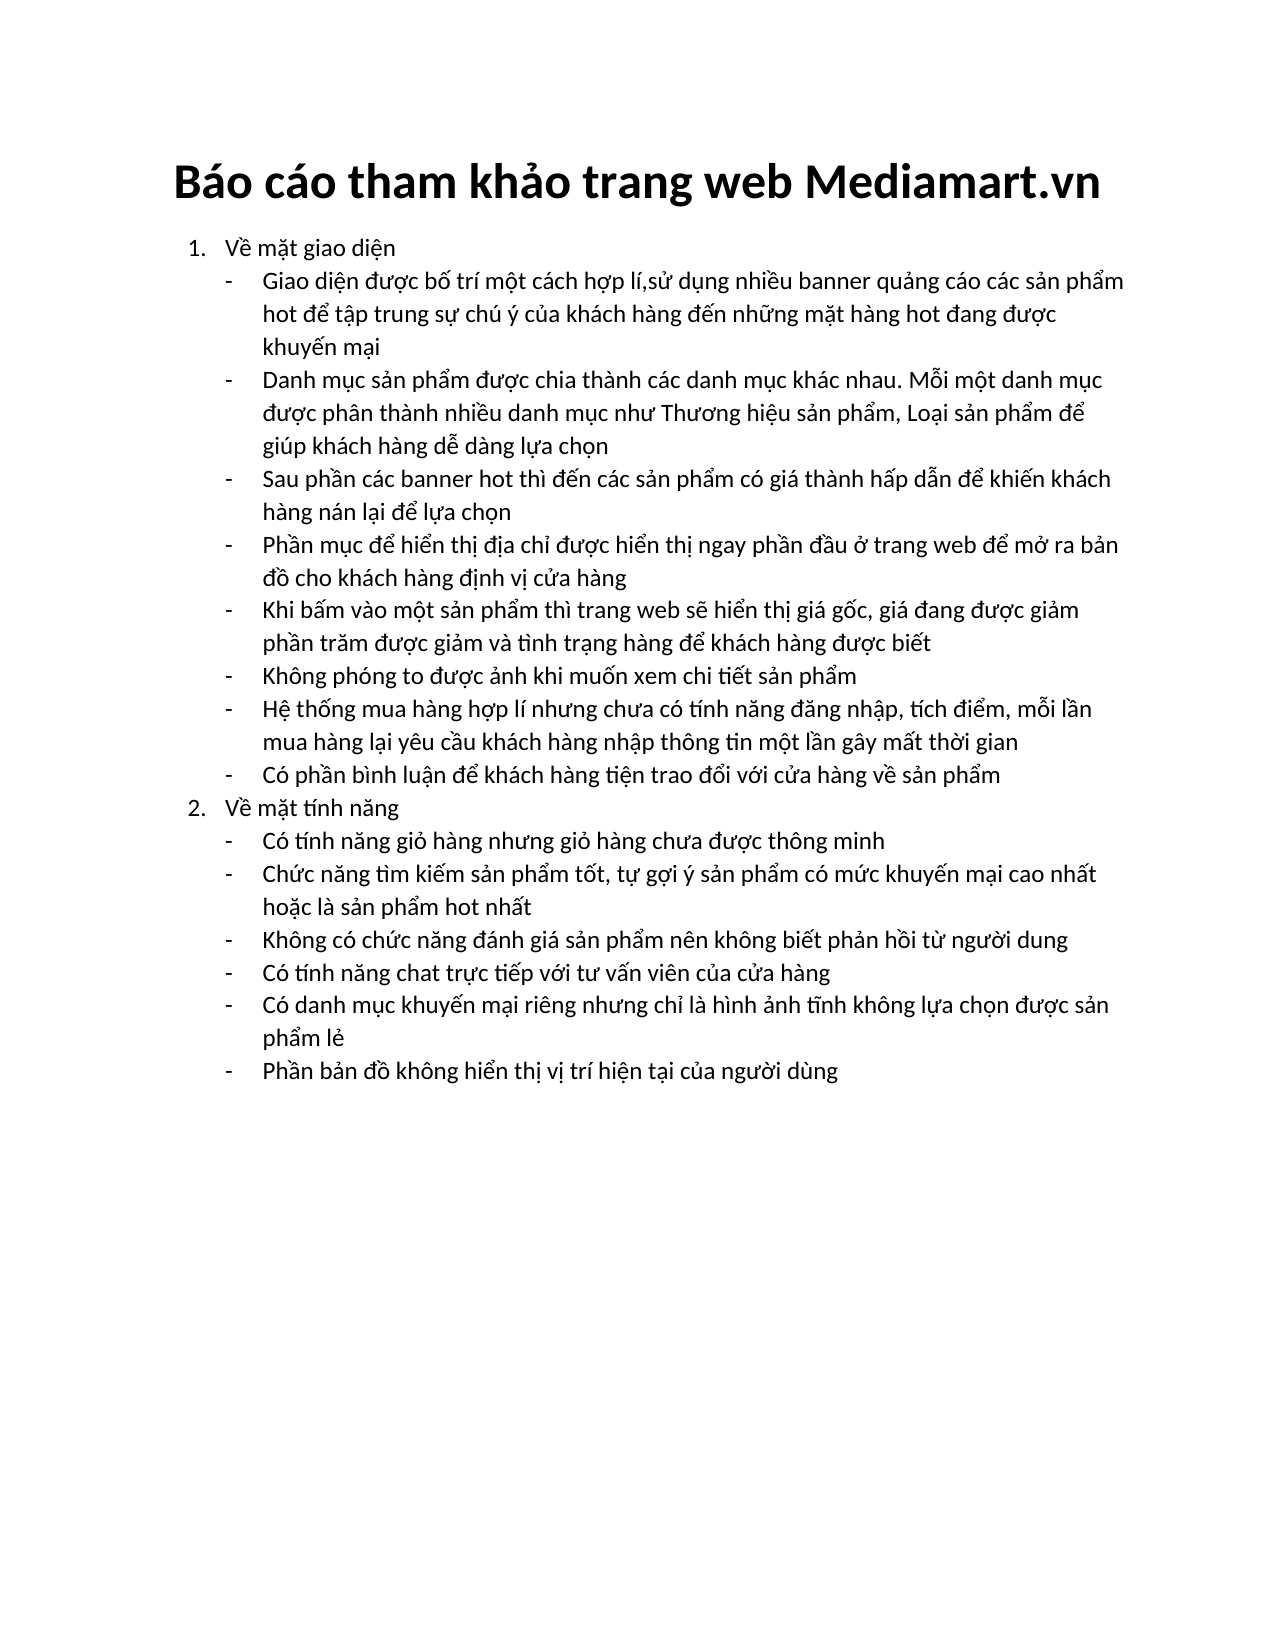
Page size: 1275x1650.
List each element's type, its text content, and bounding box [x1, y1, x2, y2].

list Sau phần các banner hot thì đến các sản phẩm có giá thành hấp dẫn để khiến khách hàng nán lại để lựa chọn [225, 463, 1125, 526]
list Có tính năng chat trực tiếp với tư vấn viên của cửa hàng [225, 957, 1125, 987]
list Hệ thống mua hàng hợp lí nhưng chưa có tính năng đăng nhập, tích điểm, mỗi lần mua hàng lại yêu cầu khách hàng nhập thông tin một lần gây mất thời gian [225, 693, 1125, 757]
list Khi bấm vào một sản phẩm thì trang web sẽ hiển thị giá gốc, giá đang được giảm phần trăm được giảm và tình trạng hàng để khách hàng được biết [225, 594, 1125, 658]
list Về mặt giao diện [187, 232, 1125, 263]
list Giao diện được bố trí một cách hợp lí,sử dụng nhiều banner quảng cáo các sản phẩm hot để tập trung sự chú ý của khách hàng đến những mặt hàng hot đang được khuyến mại [225, 265, 1125, 362]
list Về mặt tính năng [187, 792, 1125, 823]
list Phần mục để hiển thị địa chỉ được hiển thị ngay phần đầu ở trang web để mở ra bản đồ cho khách hàng định vị cửa hàng [225, 529, 1125, 592]
list Không có chức năng đánh giá sản phẩm nên không biết phản hồi từ người dung [225, 924, 1125, 954]
list Có danh mục khuyến mại riêng nhưng chỉ là hình ảnh tĩnh không lựa chọn được sản phẩm lẻ [225, 989, 1125, 1053]
list Phần bản đồ không hiển thị vị trí hiện tại của người dùng [225, 1055, 1125, 1086]
list Có phần bình luận để khách hàng tiện trao đổi với cửa hàng về sản phẩm [225, 759, 1125, 790]
list Có tính năng giỏ hàng nhưng giỏ hàng chưa được thông minh [225, 825, 1125, 856]
list Chức năng tìm kiếm sản phẩm tốt, tự gợi ý sản phẩm có mức khuyến mại cao nhất hoặc là sản phẩm hot nhất [225, 858, 1125, 921]
list Không phóng to được ảnh khi muốn xem chi tiết sản phẩm [225, 660, 1125, 691]
text Báo cáo tham khảo trang web Mediamart.vn [150, 150, 1125, 211]
list Danh mục sản phẩm được chia thành các danh mục khác nhau. Mỗi một danh mục được phân thành nhiều danh mục như Thương hiệu sản phẩm, Loại sản phẩm để giúp khách hàng dễ dàng lựa chọn [225, 364, 1125, 461]
